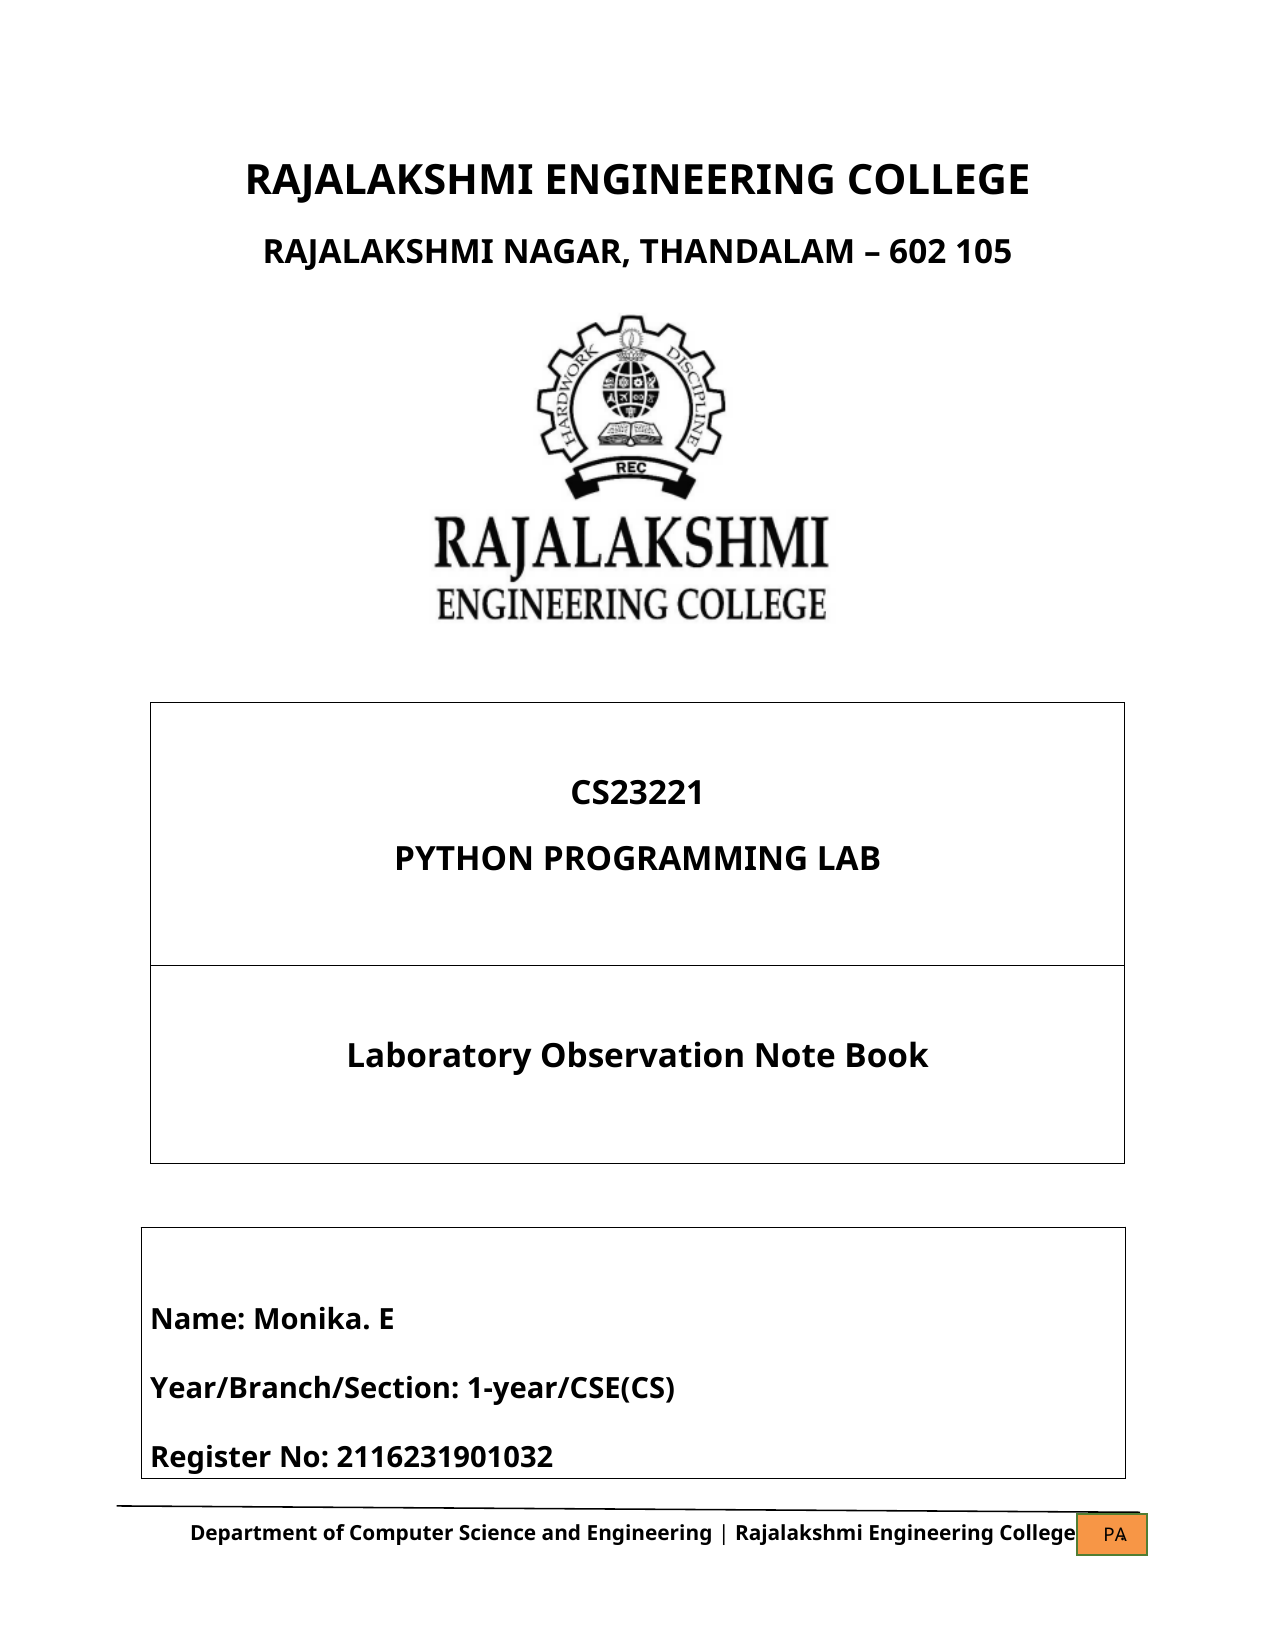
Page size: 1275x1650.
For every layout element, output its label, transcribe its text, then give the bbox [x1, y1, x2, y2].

text RAJALAKSHMI NAGAR, THANDALAM – 602 105 [150, 228, 1125, 273]
picture [394, 293, 880, 633]
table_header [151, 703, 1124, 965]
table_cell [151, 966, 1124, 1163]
subtitle Name: Monika. E [142, 1296, 1125, 1338]
subtitle Register No: 2116231901032 [142, 1433, 1125, 1478]
text RAJALAKSHMI ENGINEERING COLLEGE [150, 150, 1125, 207]
subtitle Year/Branch/Section: 1-year/CSE(CS) [142, 1364, 1125, 1407]
